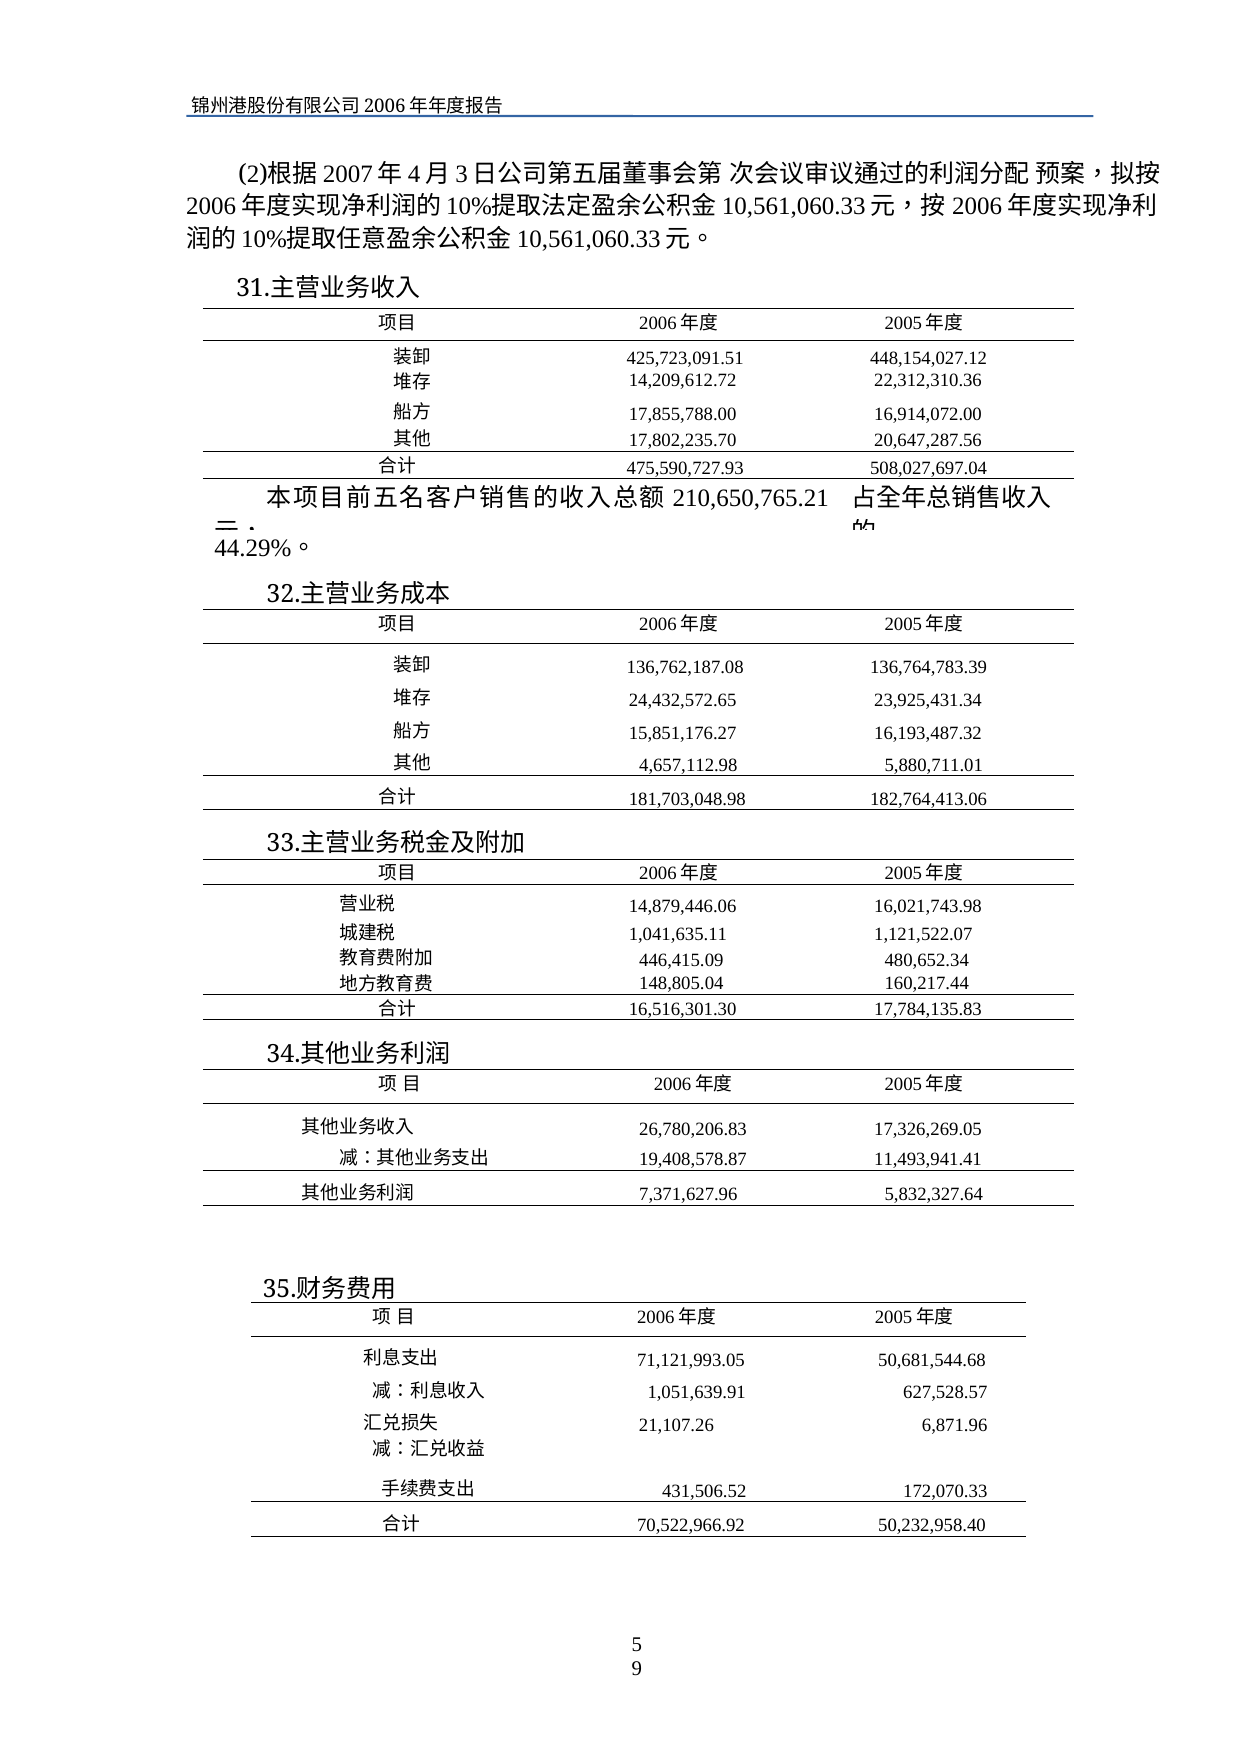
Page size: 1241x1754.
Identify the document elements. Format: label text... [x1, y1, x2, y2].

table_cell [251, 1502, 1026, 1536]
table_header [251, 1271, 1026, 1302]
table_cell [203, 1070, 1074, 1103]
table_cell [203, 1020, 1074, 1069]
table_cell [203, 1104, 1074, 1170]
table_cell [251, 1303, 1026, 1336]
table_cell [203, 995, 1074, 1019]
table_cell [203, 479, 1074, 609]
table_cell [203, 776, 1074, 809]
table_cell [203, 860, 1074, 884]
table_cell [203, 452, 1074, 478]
text (2)根据2007年4月3日公司第五届董事会第 次会议审议通过的利润分配 预案，拟按2006年度实现净利润的10%提取法定盈余公积金10,561,060.33元，按 2006年度实现净利润的10%提取任意盈余公积金10,561,060.33元。 [186, 157, 1168, 253]
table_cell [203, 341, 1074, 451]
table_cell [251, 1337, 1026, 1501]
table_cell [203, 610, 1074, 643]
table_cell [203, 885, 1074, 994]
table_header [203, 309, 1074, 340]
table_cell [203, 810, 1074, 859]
text 31.主营业务收入 [236, 270, 1168, 304]
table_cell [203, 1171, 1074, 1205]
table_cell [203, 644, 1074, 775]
